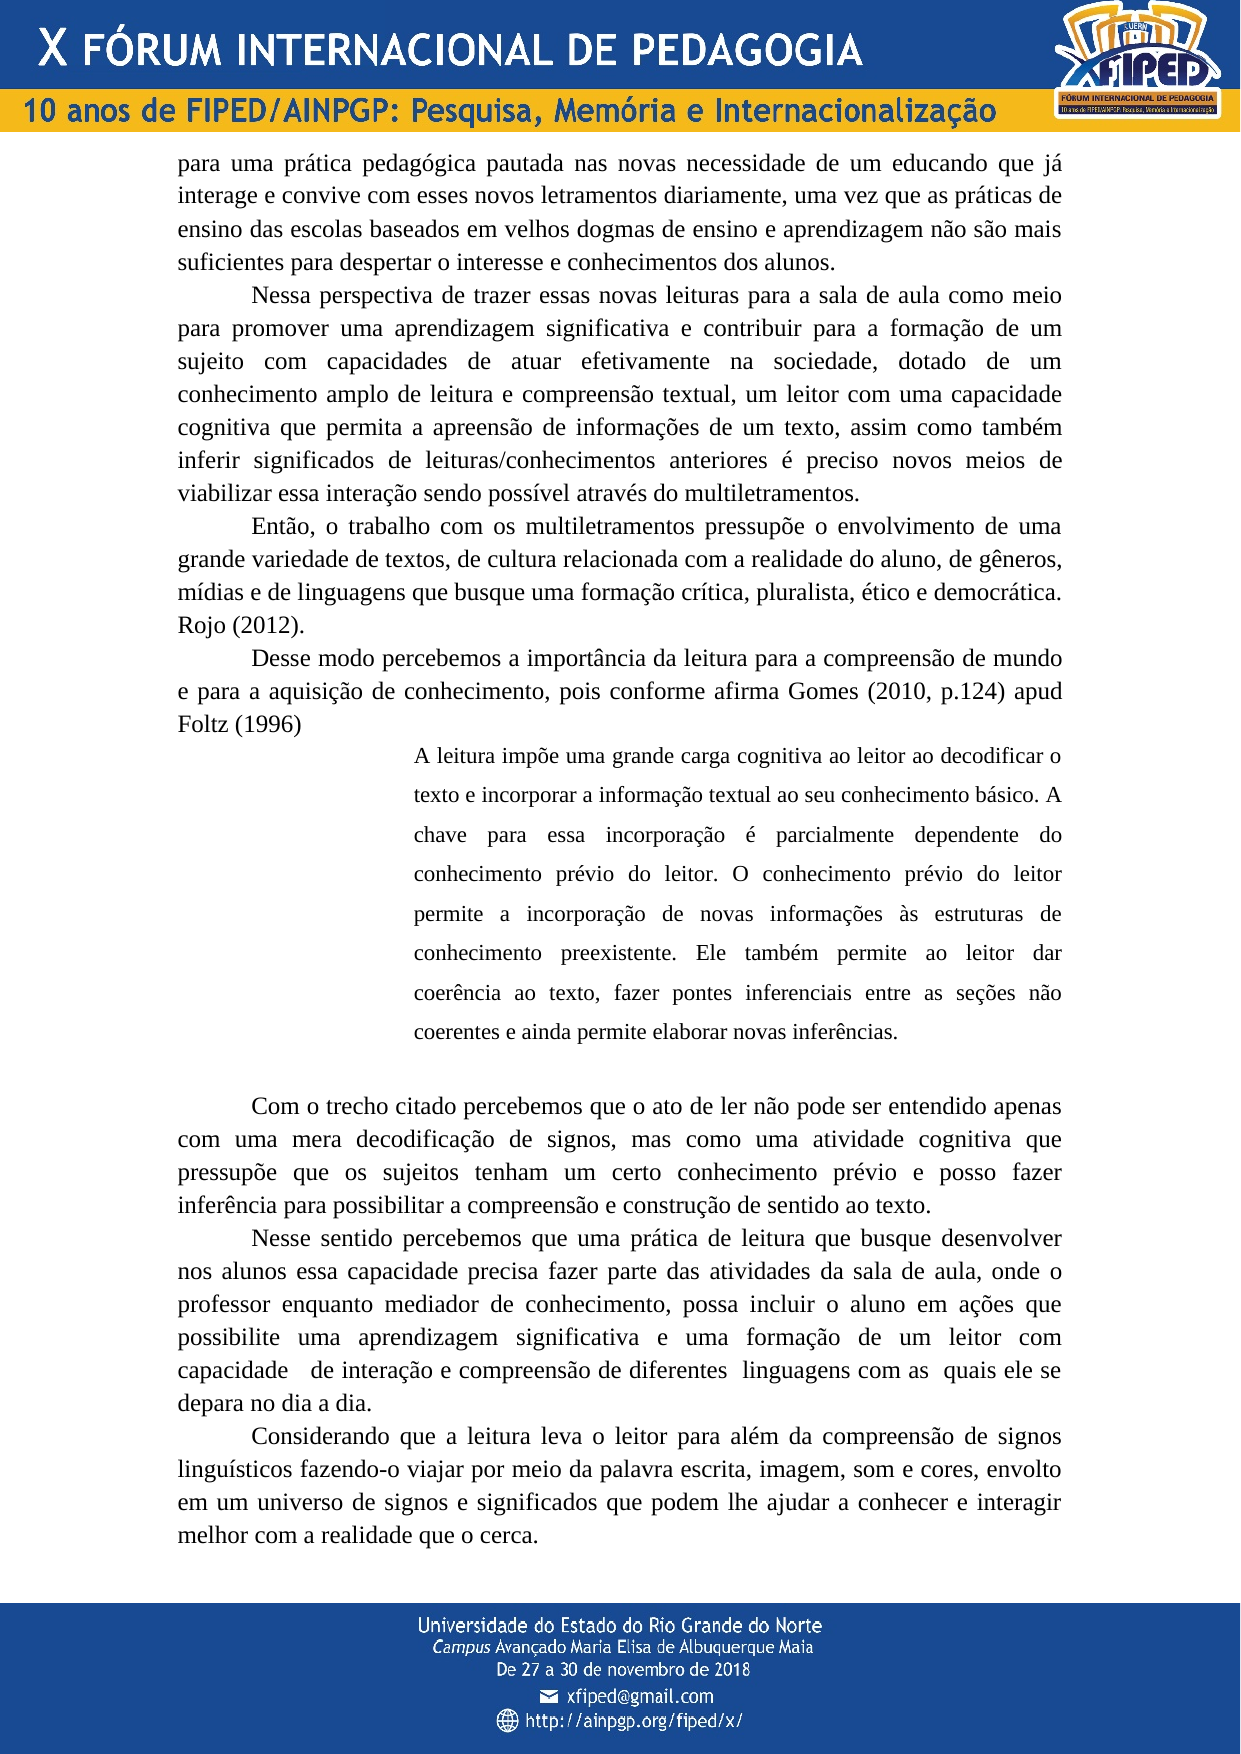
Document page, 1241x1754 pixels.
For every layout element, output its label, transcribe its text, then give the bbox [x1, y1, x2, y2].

text A leitura impõe uma grande carga cognitiva ao leitor ao decodificar o texto e incorporar a informação textual ao seu conhecimento básico. A chave para essa incorporação é parcialmente dependente do conhecimento prévio do leitor. O conhecimento prévio do leitor permite a incorporação de novas informações às estruturas de conhecimento preexistente. Ele também permite ao leitor dar coerência ao texto, fazer pontes inferenciais entre as seções não coerentes e ainda permite elaborar novas inferências. [413, 742, 1063, 1045]
text Nessa perspectiva de trazer essas novas leituras para a sala de aula como meio para promover uma aprendizagem significativa e contribuir para a formação de um sujeito com capacidades de atuar efetivamente na sociedade, dotado de um conhecimento amplo de leitura e compreensão textual, um leitor com uma capacidade cognitiva que permita a apreensão de informações de um texto, assim como também inferir significados de leituras/conhecimentos anteriores é preciso novos meios de viabilizar essa interação sendo possível através do multiletramentos. [177, 280, 1063, 507]
text Então, o trabalho com os multiletramentos pressupõe o envolvimento de uma grande variedade de textos, de cultura relacionada com a realidade do aluno, de gêneros, mídias e de linguagens que busque uma formação crítica, pluralista, ético e democrática. Rojo (2012). [177, 511, 1063, 639]
picture [0, 1603, 1241, 1754]
text Com o trecho citado percebemos que o ato de ler não pode ser entendido apenas com uma mera decodificação de signos, mas como uma atividade cognitiva que pressupõe que os sujeitos tenham um certo conhecimento prévio e posso fazer inferência para possibilitar a compreensão e construção de sentido ao texto. [177, 1091, 1063, 1219]
picture [0, 0, 1241, 132]
text Nesse sentido percebemos que uma prática de leitura que busque desenvolver nos alunos essa capacidade precisa fazer parte das atividades da sala de aula, onde o professor enquanto mediador de conhecimento, possa incluir o aluno em ações que possibilite uma aprendizagem significativa e uma formação de um leitor com capacidade de interação e compreensão de diferentes linguagens com as quais ele se depara no dia a dia. [177, 1223, 1063, 1417]
text Desse modo percebemos a importância da leitura para a compreensão de mundo e para a aquisição de conhecimento, pois conforme afirma Gomes (2010, p.124) apud Foltz (1996) [177, 643, 1063, 738]
text Considerando que a leitura leva o leitor para além da compreensão de signos linguísticos fazendo-o viajar por meio da palavra escrita, imagem, som e cores, envolto em um universo de signos e significados que podem lhe ajudar a conhecer e interagir melhor com a realidade que o cerca. [177, 1421, 1063, 1549]
